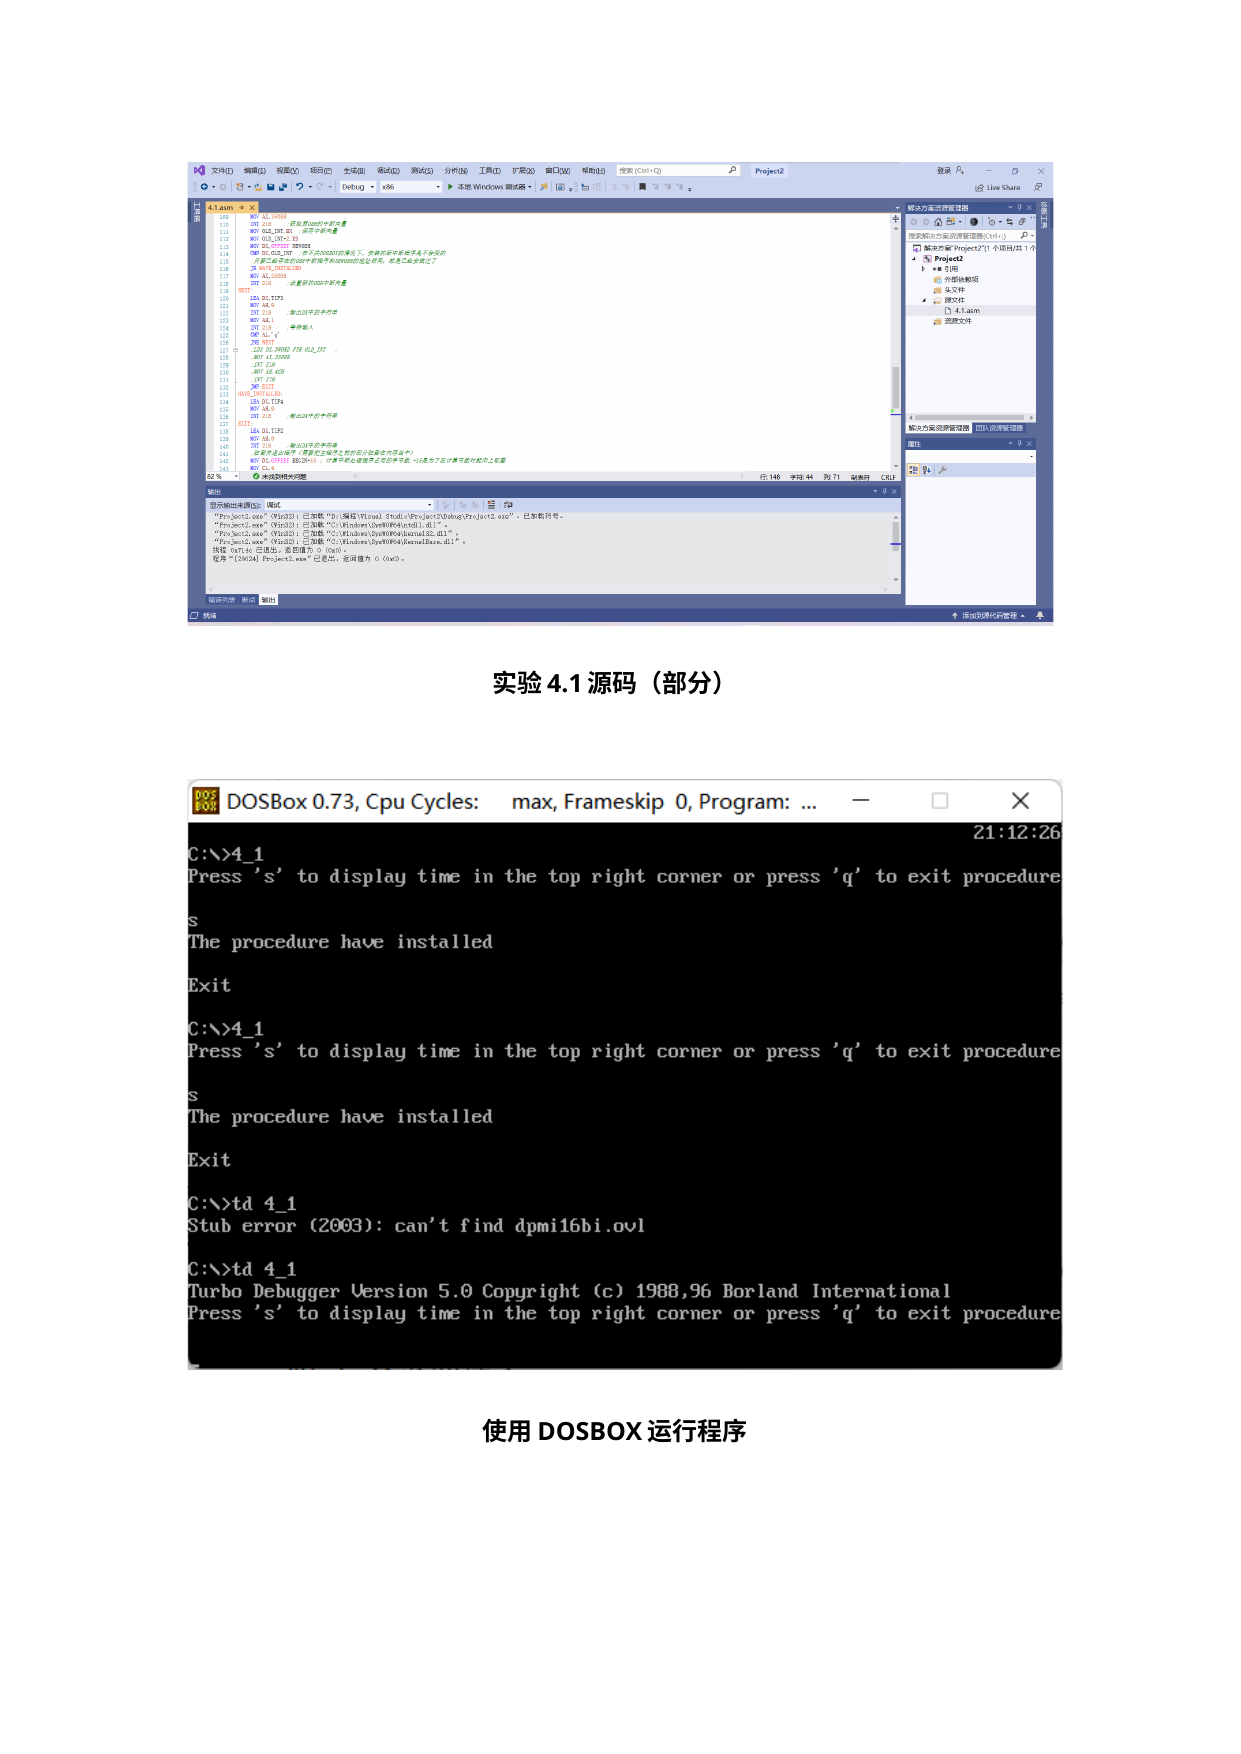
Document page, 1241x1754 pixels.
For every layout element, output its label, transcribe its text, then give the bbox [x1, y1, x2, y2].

picture [187, 779, 1063, 1370]
text 实验4.1源码（部分） [187, 649, 1042, 714]
picture [187, 162, 1054, 626]
text 使用DOSBOX运行程序 [187, 1397, 1042, 1462]
